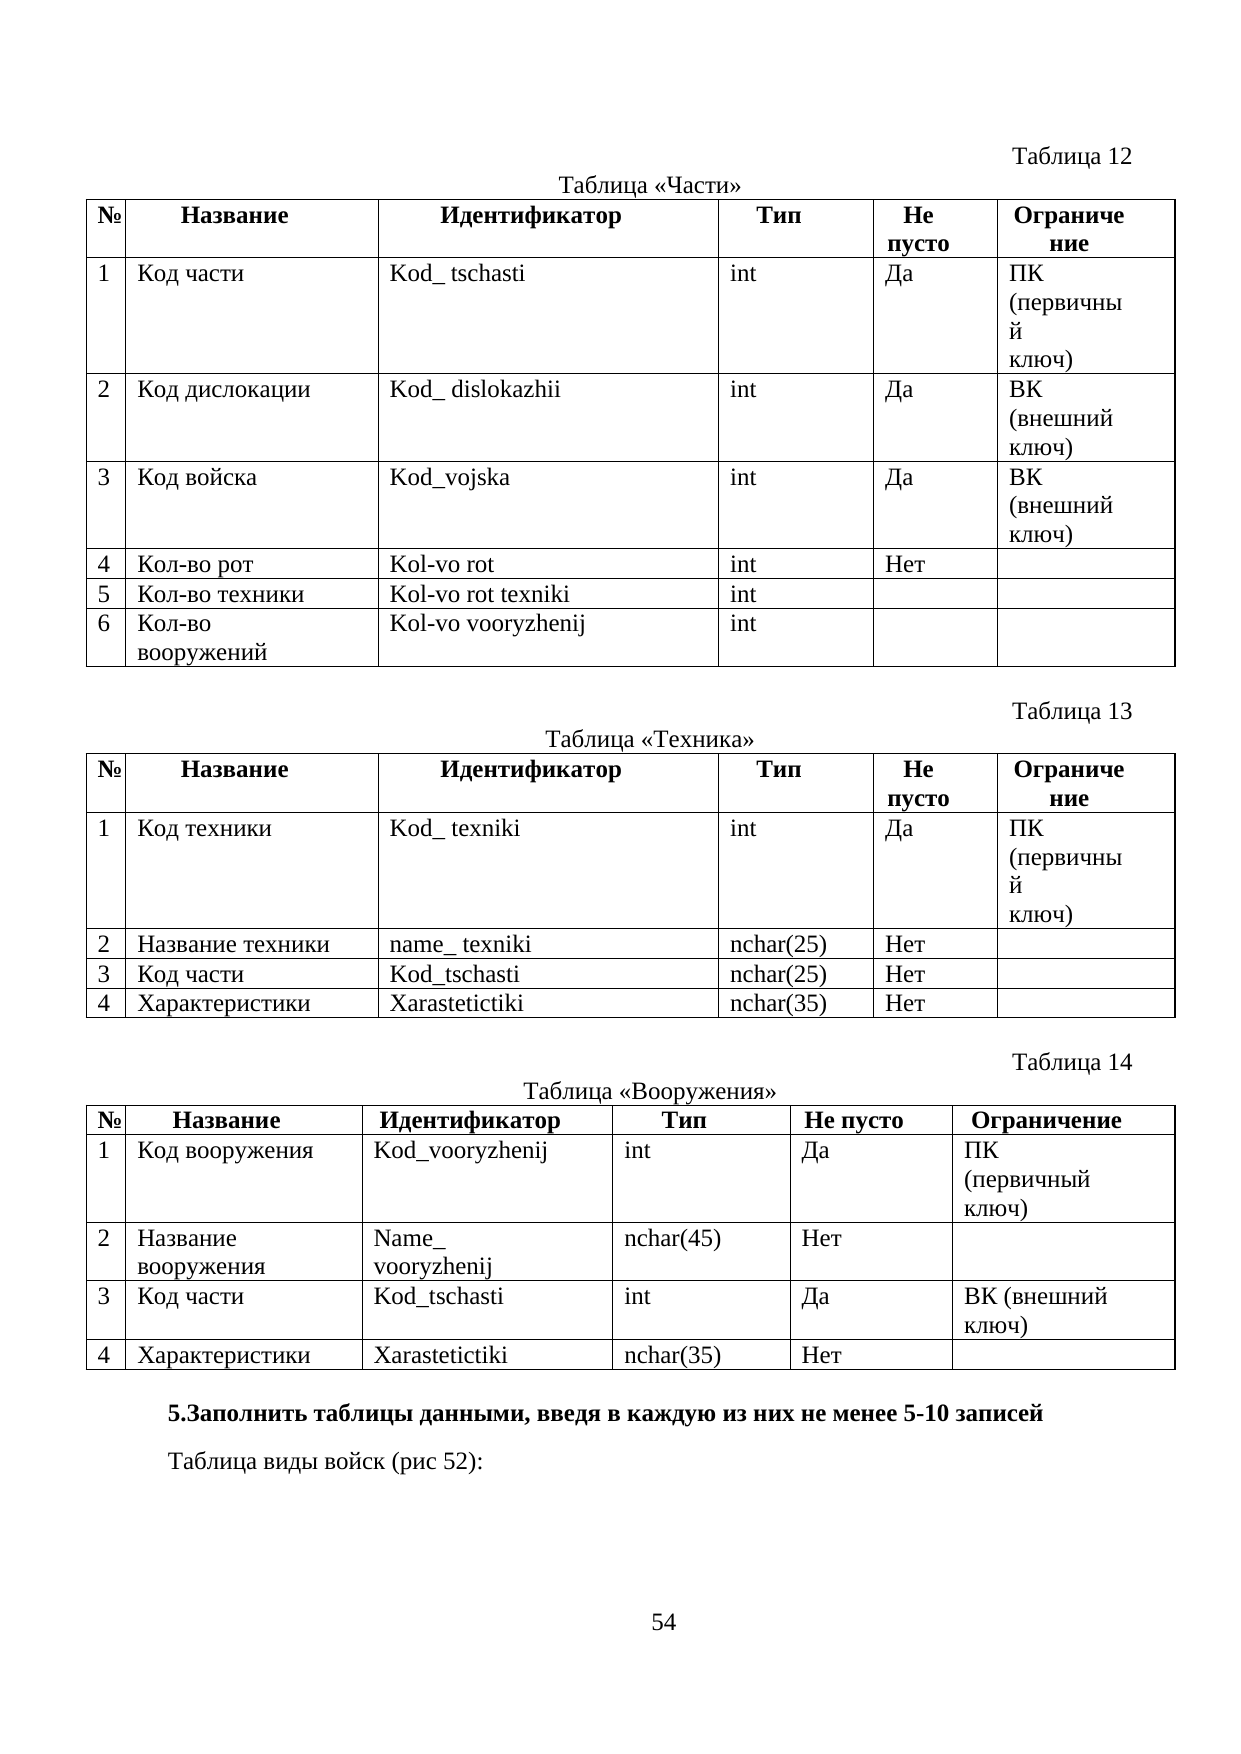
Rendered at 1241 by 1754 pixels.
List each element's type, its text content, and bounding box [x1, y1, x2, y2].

table_header № [87, 754, 125, 812]
table_cell Название техники [126, 929, 378, 958]
table_cell [998, 609, 1174, 666]
table_cell Kod_vojska [379, 462, 718, 548]
table_header Не пусто [874, 754, 997, 812]
table_cell 4 [87, 989, 125, 1017]
list Таблица виды войск (рис 52): [168, 1446, 1132, 1475]
table_cell Нет [874, 959, 997, 987]
table_cell Кол-во вооружений [126, 609, 378, 666]
table_cell 5 [87, 579, 125, 607]
table_header Тип [719, 754, 873, 812]
table_cell Kol-vo rot texniki [379, 579, 718, 607]
table_cell [998, 929, 1174, 958]
table_cell [874, 579, 997, 607]
table_cell 2 [87, 929, 125, 958]
table_cell Код части [126, 959, 378, 987]
table_cell ПК (первичный ключ) [998, 258, 1174, 373]
table_cell Kol-vo vooryzhenij [379, 609, 718, 666]
table_cell Xarastetictiki [363, 1340, 612, 1368]
table_cell Kod_tschasti [379, 959, 718, 987]
text Таблица 13 [94, 696, 1132, 724]
table_cell Кол-во техники [126, 579, 378, 607]
table_cell 6 [87, 609, 125, 666]
table_cell Название вооружения [126, 1223, 362, 1280]
table_cell Kod_ texniki [379, 813, 718, 928]
table_cell 3 [87, 1281, 125, 1339]
text Таблица «Техника» [94, 724, 1132, 753]
table_cell Код дислокации [126, 374, 378, 461]
table_cell 2 [87, 374, 125, 461]
table_cell nchar(25) [719, 959, 873, 987]
table_header Идентификатор [363, 1106, 612, 1134]
table_cell 1 [87, 258, 125, 373]
table_cell Нет [791, 1223, 952, 1280]
table_cell Код вооружения [126, 1135, 362, 1222]
table_cell [998, 549, 1174, 578]
table_cell 3 [87, 462, 125, 548]
table_cell Да [791, 1135, 952, 1222]
table_cell Name_ vooryzhenij [363, 1223, 612, 1280]
table_header Название [126, 1106, 362, 1134]
table_cell Kod_ dislokazhii [379, 374, 718, 461]
table_header Идентификатор [379, 754, 718, 812]
table_cell [998, 989, 1174, 1017]
table_cell Kod_vooryzhenij [363, 1135, 612, 1222]
table_cell int [613, 1281, 790, 1339]
table_cell Код войска [126, 462, 378, 548]
table_header Название [126, 200, 378, 257]
table_cell Код части [126, 258, 378, 373]
table_header № [87, 200, 125, 257]
table_cell int [719, 549, 873, 578]
table_header Тип [719, 200, 873, 257]
table_cell ПК (первичный ключ) [998, 813, 1174, 928]
table_cell Нет [874, 929, 997, 958]
table_cell Kod_tschasti [363, 1281, 612, 1339]
table_cell nchar(35) [613, 1340, 790, 1368]
text Таблица 14 [94, 1047, 1132, 1076]
table_cell int [719, 462, 873, 548]
table_header Название [126, 754, 378, 812]
table_cell Kod_ tschasti [379, 258, 718, 373]
table_cell Кол-во рот [126, 549, 378, 578]
table_cell Да [874, 258, 997, 373]
table_cell 3 [87, 959, 125, 987]
table_cell Да [874, 813, 997, 928]
table_cell nchar(35) [719, 989, 873, 1017]
table_cell Характеристики [126, 989, 378, 1017]
table_header Ограничение [998, 200, 1174, 257]
table_cell Характеристики [126, 1340, 362, 1368]
table_cell ВК (внешний ключ) [998, 462, 1174, 548]
table_cell Да [874, 462, 997, 548]
table_cell 4 [87, 549, 125, 578]
table_cell Xarastetictiki [379, 989, 718, 1017]
table_header Тип [613, 1106, 790, 1134]
table_cell Код техники [126, 813, 378, 928]
table_cell Код части [126, 1281, 362, 1339]
table_cell Нет [874, 989, 997, 1017]
table_cell int [613, 1135, 790, 1222]
table_cell ВК (внешний ключ) [953, 1281, 1174, 1339]
table_header Не пусто [791, 1106, 952, 1134]
table_cell 1 [87, 1135, 125, 1222]
table_cell Нет [791, 1340, 952, 1368]
table_cell [998, 579, 1174, 607]
table_cell Да [874, 374, 997, 461]
table_cell ПК (первичный ключ) [953, 1135, 1174, 1222]
table_cell int [719, 609, 873, 666]
table_cell 1 [87, 813, 125, 928]
table_cell [953, 1340, 1174, 1368]
table_cell int [719, 258, 873, 373]
table_cell Нет [874, 549, 997, 578]
table_cell int [719, 579, 873, 607]
table_cell 4 [87, 1340, 125, 1368]
table_cell ВК (внешний ключ) [998, 374, 1174, 461]
text Таблица «Вооружения» [94, 1076, 1132, 1104]
table_header № [87, 1106, 125, 1134]
table_cell Kol-vo rot [379, 549, 718, 578]
table_header Ограничение [953, 1106, 1174, 1134]
table_cell [953, 1223, 1174, 1280]
table_cell 2 [87, 1223, 125, 1280]
table_cell nchar(25) [719, 929, 873, 958]
text Таблица «Части» [94, 170, 1132, 199]
table_header Ограничение [998, 754, 1174, 812]
text Таблица 12 [94, 141, 1132, 170]
table_cell [998, 959, 1174, 987]
table_cell nchar(45) [613, 1223, 790, 1280]
table_cell [874, 609, 997, 666]
text 5.Заполнить таблицы данными, введя в каждую из них не менее 5-10 записей [94, 1398, 1132, 1427]
table_header Не пусто [874, 200, 997, 257]
table_cell int [719, 813, 873, 928]
table_header Идентификатор [379, 200, 718, 257]
table_cell Да [791, 1281, 952, 1339]
table_cell int [719, 374, 873, 461]
table_cell name_ texniki [379, 929, 718, 958]
